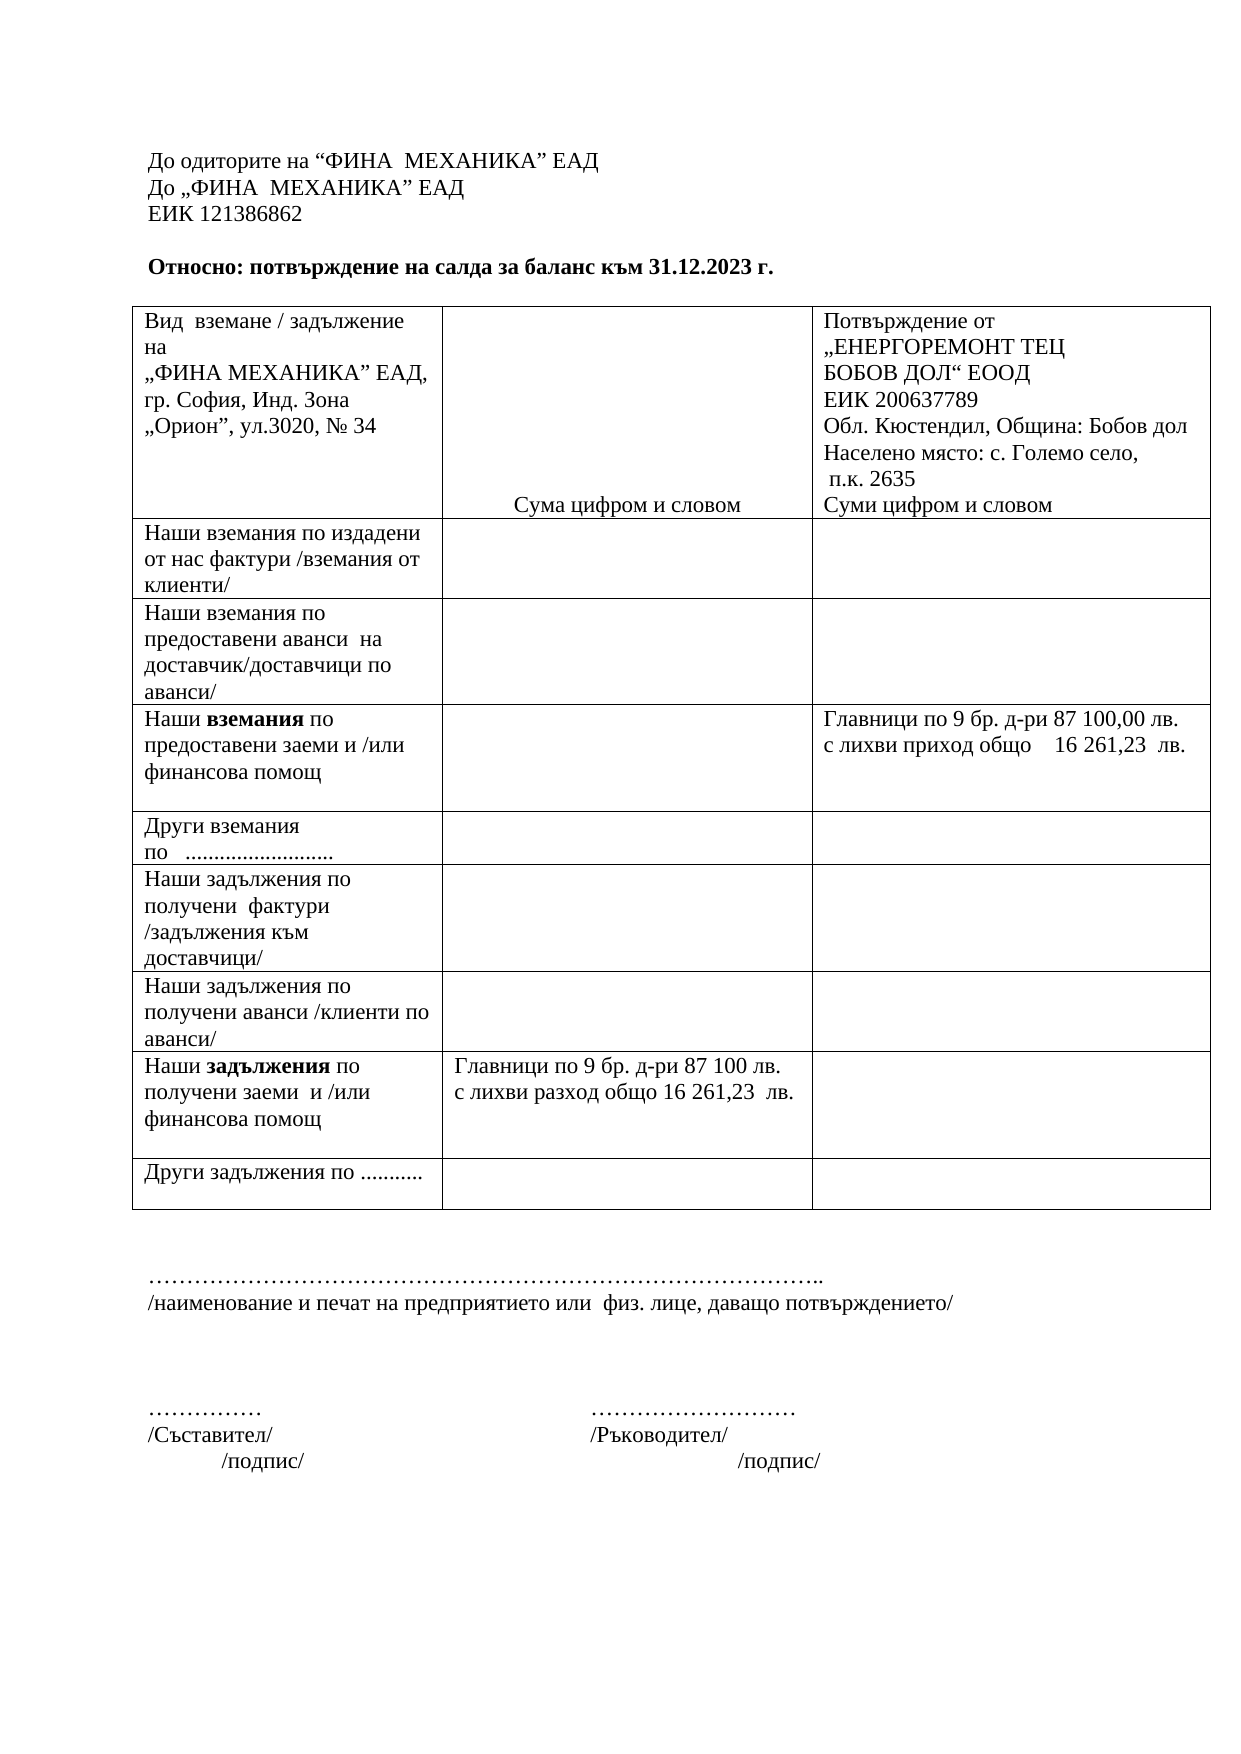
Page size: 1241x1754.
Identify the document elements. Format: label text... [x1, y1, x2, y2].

text Относно: потвърждение на салда за баланс към 31.12.2023 г. [148, 253, 1093, 279]
table_cell [813, 599, 1210, 704]
table_cell Наши задължения по получени фактури /задължения към доставчици/ [133, 865, 442, 971]
text …………………………………………………………………………….. [148, 1263, 1093, 1289]
table_cell Главници по 9 бр. д-ри 87 100,00 лв. с лихви приход общо 16 261,23 лв. [813, 705, 1210, 811]
table_cell Други вземания по .......................... [133, 812, 442, 864]
text /подпис/ /подпис/ [148, 1447, 1093, 1473]
table_cell Наши задължения по получени аванси /клиенти по аванси/ [133, 972, 442, 1051]
table_cell Наши задължения по получени заеми и /или финансова помощ [133, 1052, 442, 1157]
text /наименование и печат на предприятието или физ. лице, даващо потвърждението/ [148, 1289, 1093, 1315]
table_cell [813, 972, 1210, 1051]
table_cell [443, 1159, 812, 1209]
table_cell [443, 865, 812, 971]
table_cell [813, 1052, 1210, 1157]
table_cell [443, 972, 812, 1051]
table_cell [443, 599, 812, 704]
table_header Потвърждение от „ЕНЕРГОРЕМОНТ ТЕЦ БОБОВ ДОЛ“ ЕООД ЕИК 200637789 Обл. Кюстендил, Община: Бобов дол Населено място: с. Големо село, п.к. 2635 Суми цифром и словом [813, 307, 1210, 518]
table_cell Наши вземания по издадени от нас фактури /вземания от клиенти/ [133, 519, 442, 598]
table_header Вид вземане / задължение на „ФИНА МЕХАНИКА” ЕАД, гр. София, Инд. Зона „Орион”, ул.3020, № 34 [133, 307, 442, 518]
text До „ФИНА МЕХАНИКА” ЕАД [148, 174, 1093, 200]
text ЕИК 121386862 [148, 200, 1093, 227]
text …………… ……………………… [148, 1394, 1093, 1421]
table_cell [813, 812, 1210, 864]
table_cell [443, 519, 812, 598]
table_cell [443, 812, 812, 864]
table_cell [813, 865, 1210, 971]
table_header Сума цифром и словом [443, 307, 812, 518]
table_cell [813, 1159, 1210, 1209]
table_cell [813, 519, 1210, 598]
table_cell Наши вземания по предоставени аванси на доставчик/доставчици по аванси/ [133, 599, 442, 704]
table_cell [443, 705, 812, 811]
table_cell Главници по 9 бр. д-ри 87 100 лв. с лихви разход общо 16 261,23 лв. [443, 1052, 812, 1157]
table_cell Други задължения по ........... [133, 1159, 442, 1209]
table_cell Наши вземания по предоставени заеми и /или финансова помощ [133, 705, 442, 811]
text /Съставител/ /Ръководител/ [148, 1421, 1093, 1447]
text До одиторите на “ФИНА МЕХАНИКА” ЕАД [148, 148, 1093, 174]
